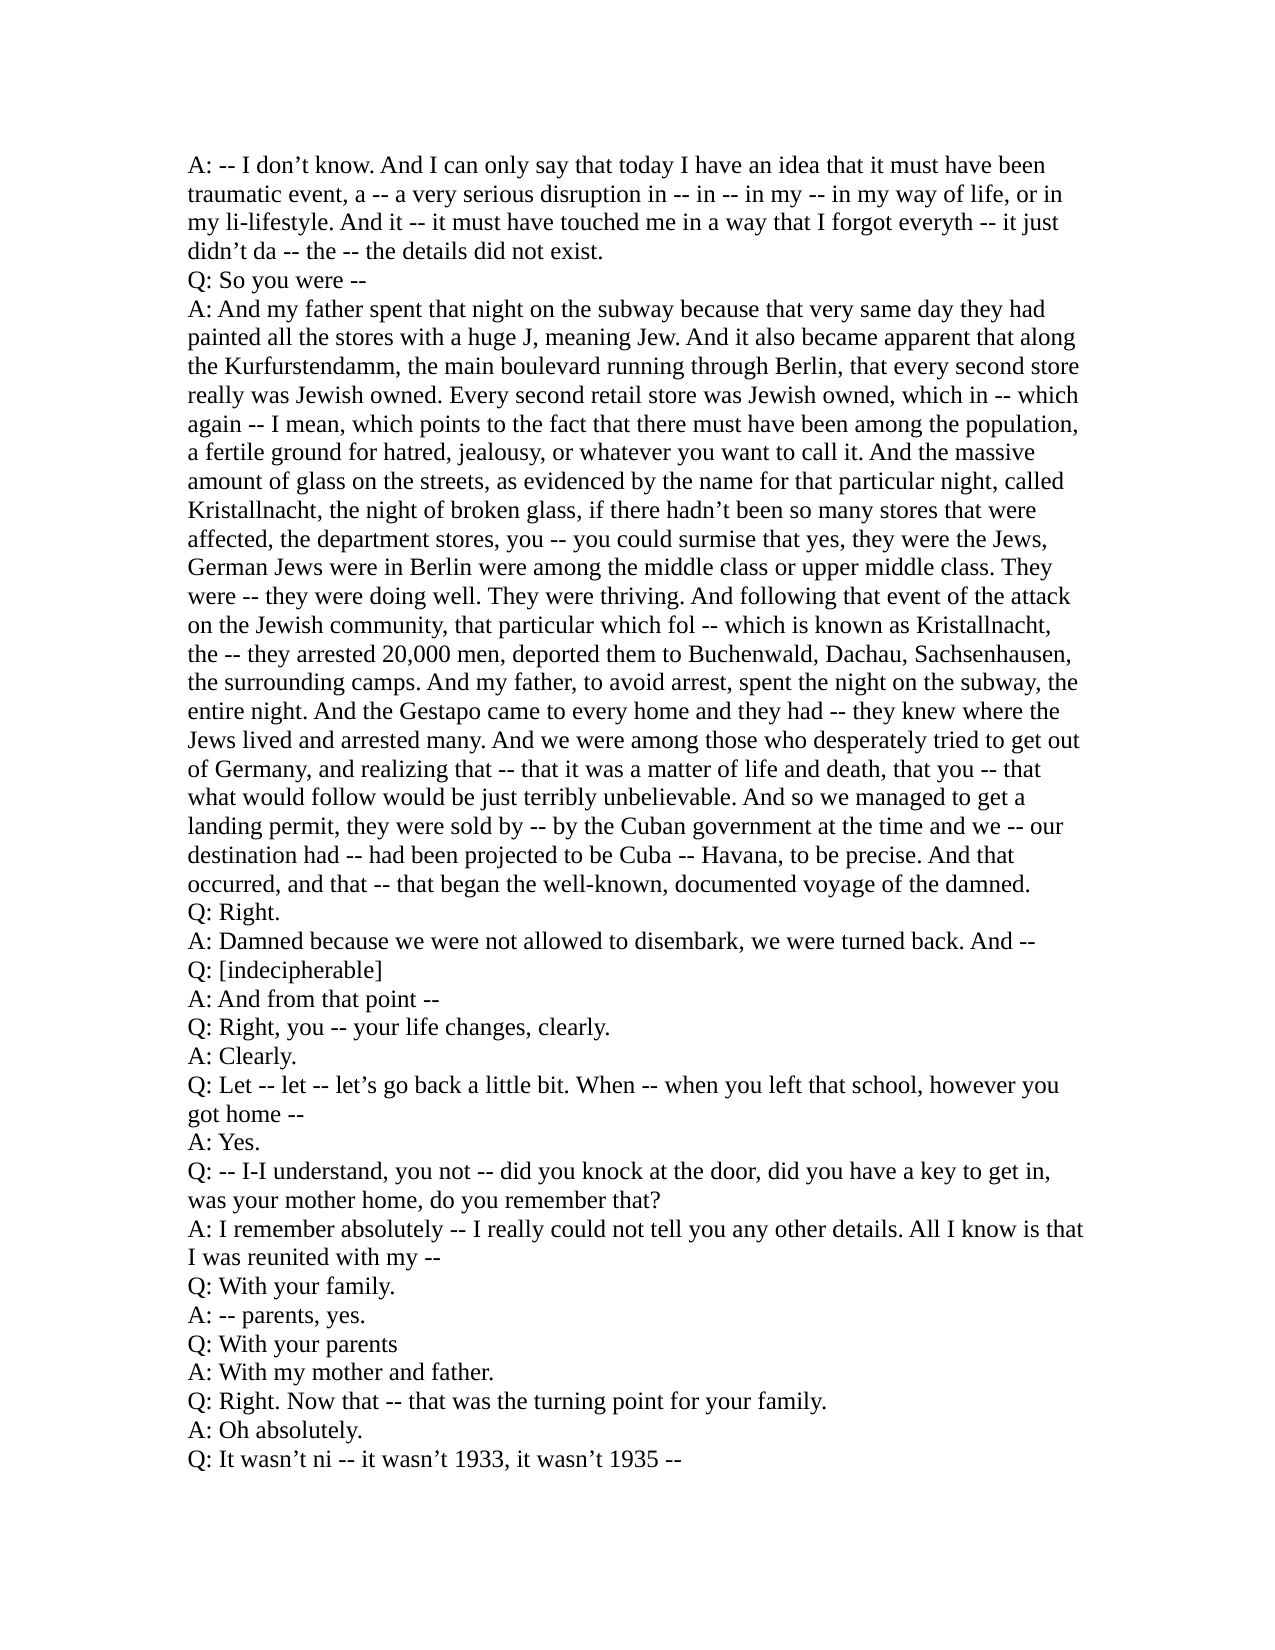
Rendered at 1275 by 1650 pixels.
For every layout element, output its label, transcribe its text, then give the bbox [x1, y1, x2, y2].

text Q: Right. Now that -- that was the turning point for your family. [187, 1386, 1087, 1415]
text A: And from that point -- [187, 984, 1087, 1012]
text Q: With your parents [187, 1329, 1087, 1357]
text A: Damned because we were not allowed to disembark, we were turned back. And -- [187, 926, 1087, 955]
text Q: Let -- let -- let’s go back a little bit. When -- when you left that school, however you got home -- [187, 1070, 1087, 1127]
text Q: -- I-I understand, you not -- did you knock at the door, did you have a key to get in, was your mother home, do you remember that? [187, 1156, 1087, 1214]
text A: And my father spent that night on the subway because that very same day they had painted all the stores with a huge J, meaning Jew. And it also became apparent that along the Kurfurstendamm, the main boulevard running through Berlin, that every second store really was Jewish owned. Every second retail store was Jewish owned, which in -- which again -- I mean, which points to the fact that there must have been among the population, a fertile ground for hatred, jealousy, or whatever you want to call it. And the massive amount of glass on the streets, as evidenced by the name for that particular night, called Kristallnacht, the night of broken glass, if there hadn’t been so many stores that were affected, the department stores, you -- you could surmise that yes, they were the Jews, German Jews were in Berlin were among the middle class or upper middle class. They were -- they were doing well. They were thriving. And following that event of the attack on the Jewish community, that particular which fol -- which is known as Kristallnacht, the -- they arrested 20,000 men, deported them to Buchenwald, Dachau, Sachsenhausen, the surrounding camps. And my father, to avoid arrest, spent the night on the subway, the entire night. And the Gestapo came to every home and they had -- they knew where the Jews lived and arrested many. And we were among those who desperately tried to get out of Germany, and realizing that -- that it was a matter of life and death, that you -- that what would follow would be just terribly unbelievable. And so we managed to get a landing permit, they were sold by -- by the Cuban government at the time and we -- our destination had -- had been projected to be Cuba -- Havana, to be precise. And that occurred, and that -- that began the well-known, documented voyage of the damned. [187, 294, 1087, 897]
text A: With my mother and father. [187, 1357, 1087, 1386]
text A: Yes. [187, 1127, 1087, 1156]
text Q: It wasn’t ni -- it wasn’t 1933, it wasn’t 1935 -- [187, 1444, 1087, 1472]
text A: -- I don’t know. And I can only say that today I have an idea that it must have been traumatic event, a -- a very serious disruption in -- in -- in my -- in my way of life, or in my li-lifestyle. And it -- it must have touched me in a way that I forgot everyth -- it just didn’t da -- the -- the details did not exist. [187, 150, 1087, 265]
text Q: Right. [187, 897, 1087, 926]
text A: -- parents, yes. [187, 1300, 1087, 1329]
text Q: With your family. [187, 1271, 1087, 1300]
text Q: [indecipherable] [187, 955, 1087, 984]
text A: Clearly. [187, 1041, 1087, 1070]
text Q: Right, you -- your life changes, clearly. [187, 1012, 1087, 1041]
text A: Oh absolutely. [187, 1415, 1087, 1444]
text Q: So you were -- [187, 265, 1087, 294]
text A: I remember absolutely -- I really could not tell you any other details. All I know is that I was reunited with my -- [187, 1214, 1087, 1271]
